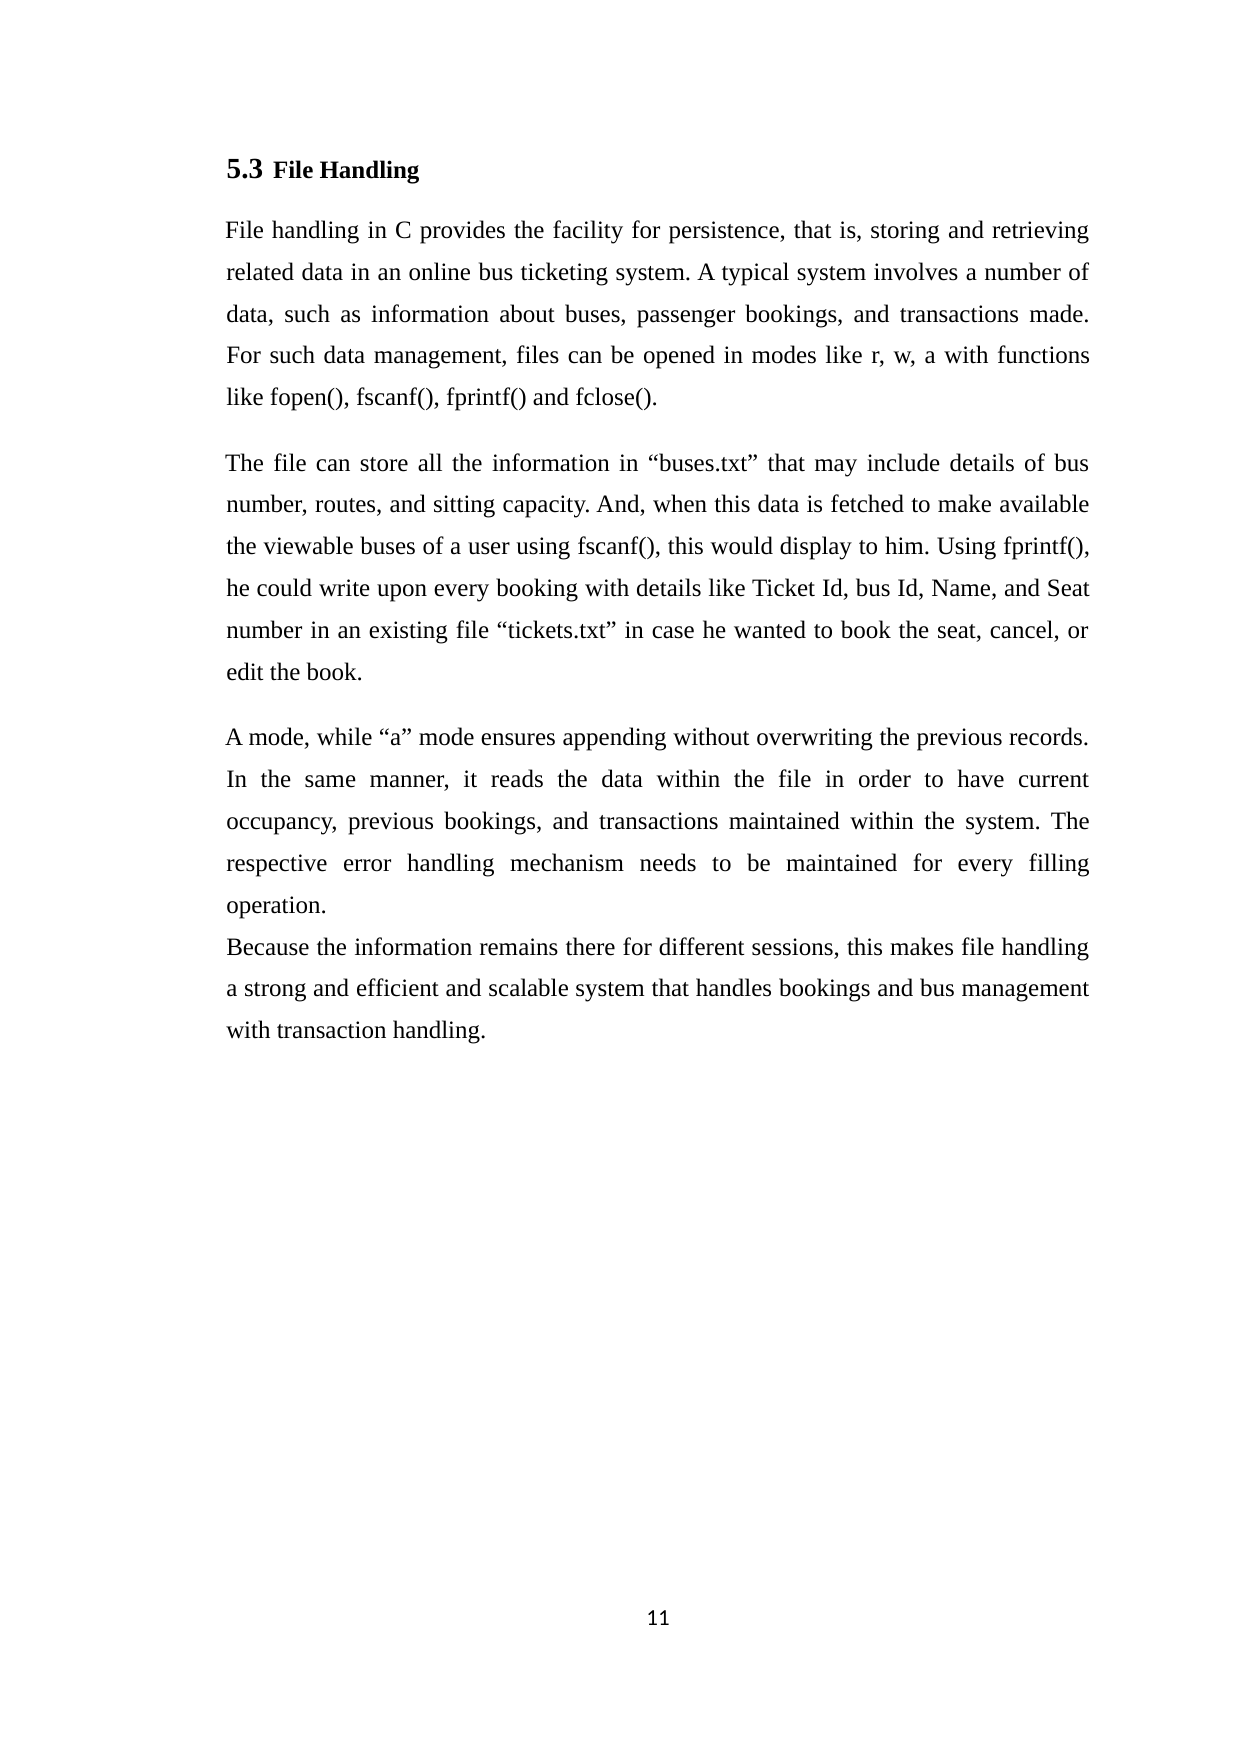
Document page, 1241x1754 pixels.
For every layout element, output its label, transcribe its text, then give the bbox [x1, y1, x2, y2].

text File handling in C provides the facility for persistence, that is, storing and retrieving related data in an online bus ticketing system. A typical system involves a number of data, such as information about buses, passenger bookings, and transactions made. For such data management, files can be opened in modes like r, w, a with functions like fopen(), fscanf(), fprintf() and fclose(). [225, 215, 1091, 411]
text A mode, while “a” mode ensures appending without overwriting the previous records. In the same manner, it reads the data within the file in order to have current occupancy, previous bookings, and transactions maintained within the system. The respective error handling mechanism needs to be maintained for every filling operation. Because the information remains there for different sessions, this makes file handling a strong and efficient and scalable system that handles bookings and bus management with transaction handling. [225, 722, 1091, 1044]
subtitle File Handling [226, 151, 1091, 184]
text The file can store all the information in “buses.txt” that may include details of bus number, routes, and sitting capacity. And, when this data is fetched to make available the viewable buses of a user using fscanf(), this would display to him. Using fprintf(), he could write upon every booking with details like Ticket Id, bus Id, Name, and Seat number in an existing file “tickets.txt” in case he wanted to book the seat, cancel, or edit the book. [225, 448, 1091, 686]
